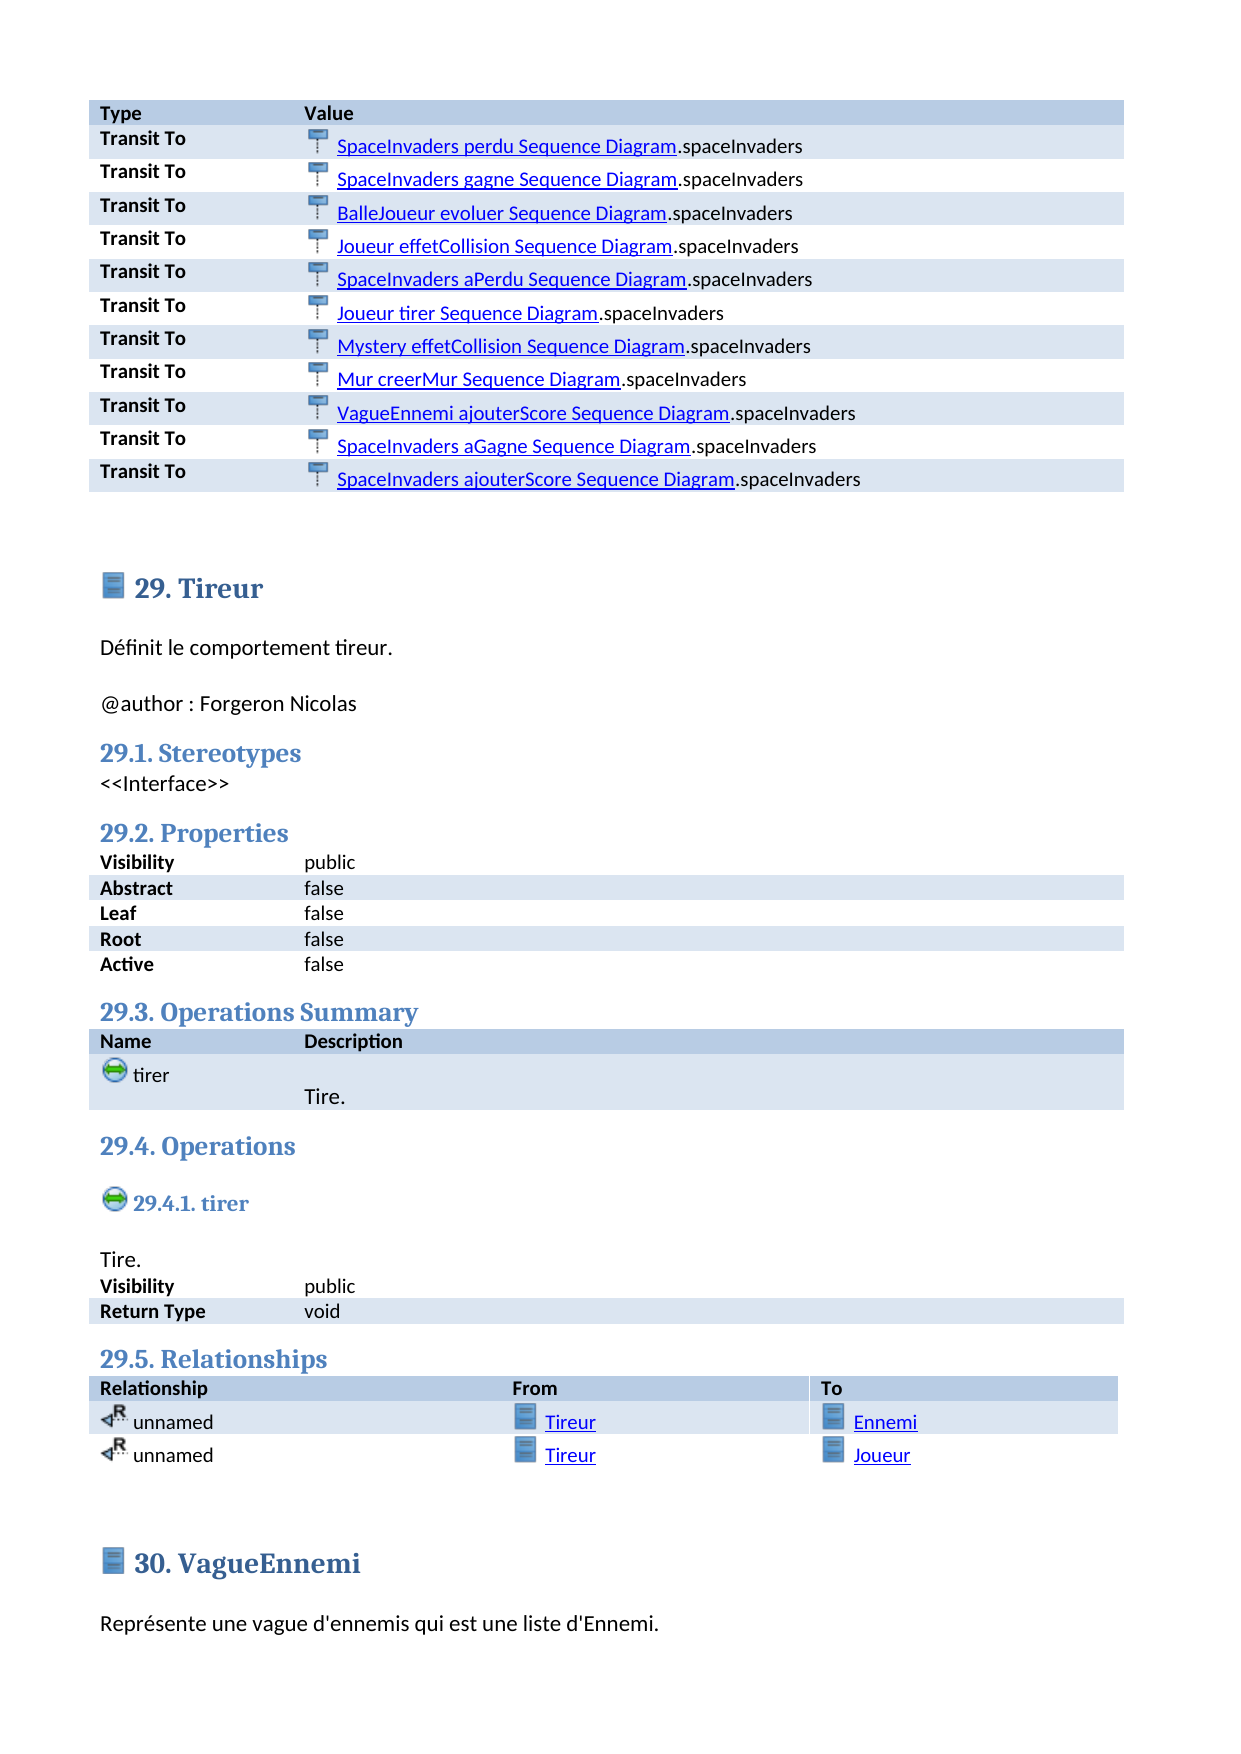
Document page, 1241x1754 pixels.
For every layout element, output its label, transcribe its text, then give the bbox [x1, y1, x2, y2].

table_header public [293, 850, 1124, 875]
text Tire. [100, 1245, 1140, 1273]
picture [100, 1055, 129, 1083]
table_cell Transit To [89, 392, 293, 425]
table_cell Abstract [89, 875, 293, 900]
table_header Visibility [89, 850, 293, 875]
table_cell VagueEnnemi ajouterScore Sequence Diagram.spaceInvaders [293, 392, 1124, 425]
table_cell SpaceInvaders perdu Sequence Diagram.spaceInvaders [293, 125, 1124, 159]
text @author : Forgeron Nicolas [100, 689, 1140, 718]
picture [304, 328, 333, 354]
subtitle 29.3. Operations Summary [100, 997, 1140, 1029]
picture [304, 261, 333, 287]
picture [100, 1184, 129, 1212]
subtitle 29.5. Relationships [100, 1344, 1140, 1376]
subtitle 29.1. Stereotypes [100, 738, 1140, 769]
table_cell false [293, 875, 1124, 900]
subtitle 29.4.1. tirer [100, 1183, 1140, 1217]
table_cell Tire. [293, 1054, 1124, 1110]
picture [304, 461, 333, 487]
table_cell Mystery effetCollision Sequence Diagram.spaceInvaders [293, 325, 1124, 359]
table_cell SpaceInvaders aPerdu Sequence Diagram.spaceInvaders [293, 259, 1124, 292]
subtitle 30. VagueEnnemi [100, 1546, 1140, 1581]
picture [304, 228, 333, 254]
table_header Visibility [89, 1273, 293, 1298]
table_cell BalleJoueur evoluer Sequence Diagram.spaceInvaders [293, 192, 1124, 225]
table_cell false [293, 926, 1124, 951]
picture [304, 194, 333, 221]
table_cell unnamed [89, 1434, 501, 1468]
picture [820, 1435, 849, 1463]
table_header Type [89, 100, 293, 125]
table_header To [810, 1376, 1118, 1401]
text Définit le comportement tireur. [100, 633, 1140, 662]
table_cell Ennemi [810, 1401, 1118, 1434]
picture [304, 161, 333, 187]
picture [304, 394, 333, 421]
table_cell Mur creerMur Sequence Diagram.spaceInvaders [293, 359, 1124, 392]
table_cell Transit To [89, 225, 293, 259]
table_cell Transit To [89, 359, 293, 392]
picture [304, 294, 333, 321]
picture [820, 1402, 849, 1430]
picture [304, 128, 333, 154]
table_cell false [293, 900, 1124, 926]
table_header Description [293, 1029, 1124, 1054]
picture [100, 1436, 129, 1463]
table_header Relationship [89, 1376, 501, 1401]
table_cell Joueur [810, 1434, 1118, 1468]
subtitle 29.4. Operations [100, 1131, 1140, 1162]
table_cell Joueur effetCollision Sequence Diagram.spaceInvaders [293, 225, 1124, 259]
table_cell Transit To [89, 259, 293, 292]
table_cell Transit To [89, 459, 293, 492]
picture [100, 1546, 129, 1574]
table_cell Transit To [89, 325, 293, 359]
table_cell SpaceInvaders aGagne Sequence Diagram.spaceInvaders [293, 425, 1124, 459]
table_header Name [89, 1029, 293, 1054]
table_cell Transit To [89, 159, 293, 192]
table_cell false [293, 951, 1124, 977]
picture [304, 428, 333, 454]
text <<Interface>> [100, 769, 1140, 798]
table_cell Transit To [89, 192, 293, 225]
table_header From [501, 1376, 809, 1401]
picture [100, 1403, 129, 1430]
table_cell unnamed [89, 1401, 501, 1434]
picture [304, 361, 333, 387]
table_cell SpaceInvaders gagne Sequence Diagram.spaceInvaders [293, 159, 1124, 192]
table_cell Leaf [89, 900, 293, 926]
table_cell Transit To [89, 125, 293, 159]
table_cell void [293, 1298, 1124, 1324]
table_cell Joueur tirer Sequence Diagram.spaceInvaders [293, 292, 1124, 325]
table_cell Transit To [89, 292, 293, 325]
picture [512, 1402, 541, 1430]
table_cell Transit To [89, 425, 293, 459]
table_cell Active [89, 951, 293, 977]
table_cell Tireur [501, 1401, 809, 1434]
subtitle 29. Tireur [100, 570, 1140, 606]
table_cell SpaceInvaders ajouterScore Sequence Diagram.spaceInvaders [293, 459, 1124, 492]
picture [100, 571, 129, 599]
picture [512, 1435, 541, 1463]
table_header public [293, 1273, 1124, 1298]
table_header Value [293, 100, 1124, 125]
table_cell Tireur [501, 1434, 809, 1468]
table_cell tirer [89, 1054, 293, 1110]
table_cell Root [89, 926, 293, 951]
subtitle 29.2. Properties [100, 818, 1140, 849]
text Représente une vague d'ennemis qui est une liste d'Ennemi. [100, 1609, 1140, 1637]
table_cell Return Type [89, 1298, 293, 1324]
